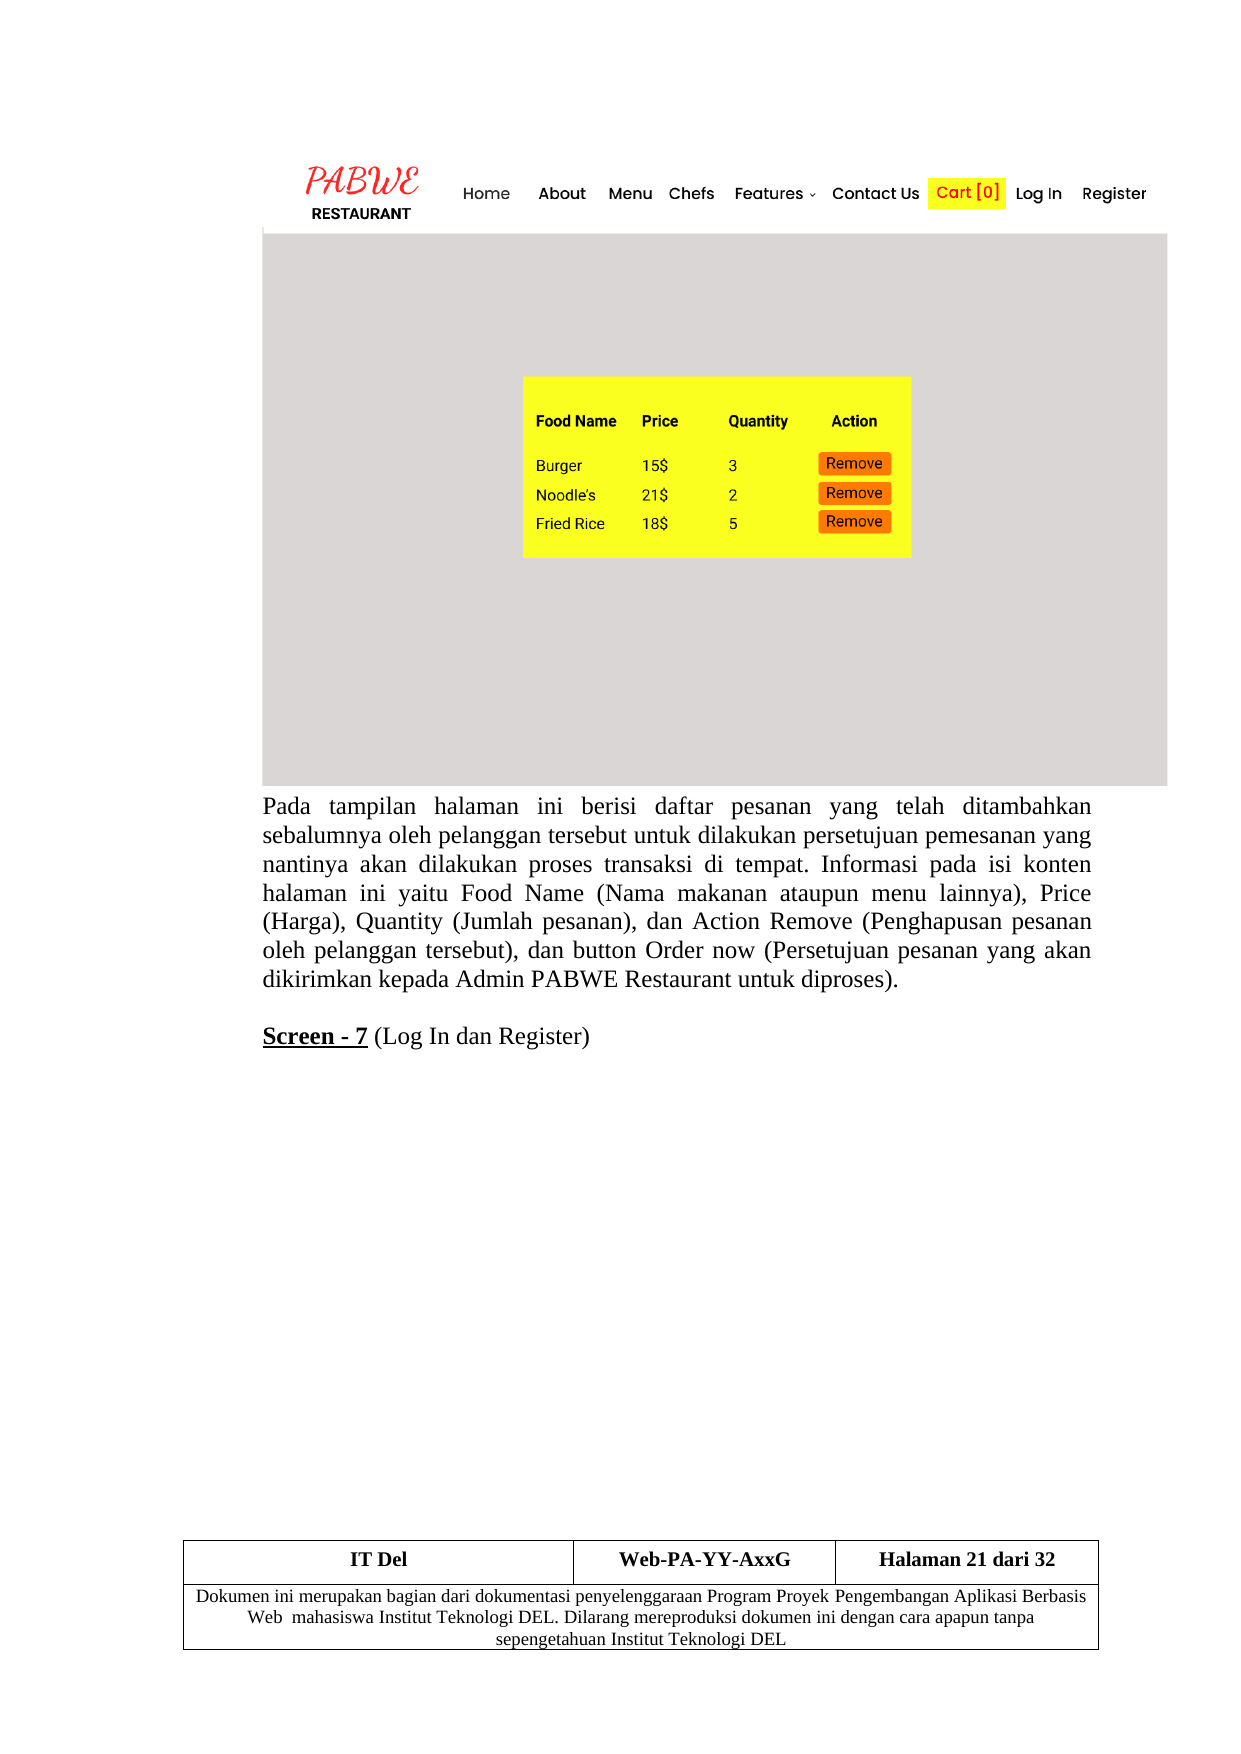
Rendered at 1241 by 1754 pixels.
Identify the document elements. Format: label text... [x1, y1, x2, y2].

text Pada tampilan halaman ini berisi daftar pesanan yang telah ditambahkan sebalumnya oleh pelanggan tersebut untuk dilakukan persetujuan pemesanan yang nantinya akan dilakukan proses transaksi di tempat. Informasi pada isi konten halaman ini yaitu Food Name (Nama makanan ataupun menu lainnya), Price (Harga), Quantity (Jumlah pesanan), dan Action Remove (Penghapusan pesanan oleh pelanggan tersebut), dan button Order now (Persetujuan pesanan yang akan dikirimkan kepada Admin PABWE Restaurant untuk diproses). [262, 792, 1092, 993]
text Screen - 7 (Log In dan Register) [262, 1021, 1092, 1050]
picture [262, 147, 1168, 792]
